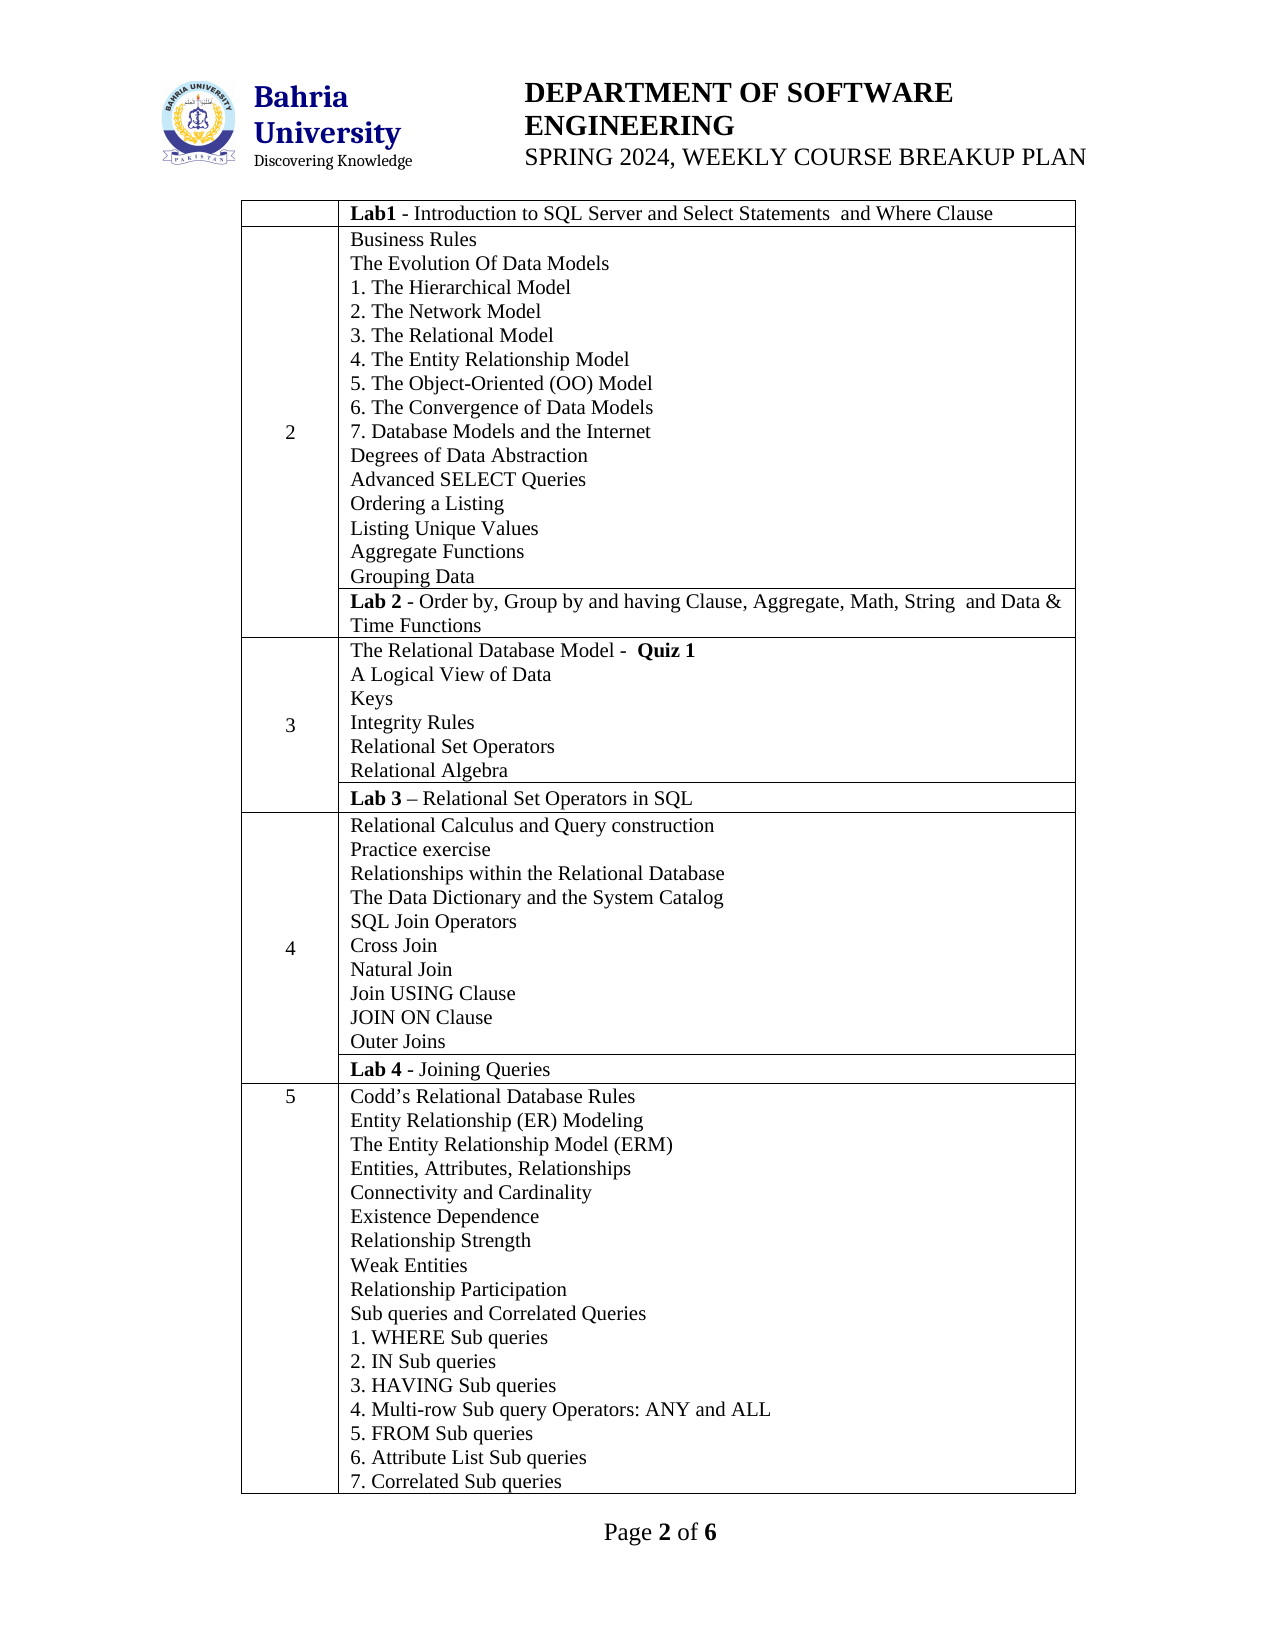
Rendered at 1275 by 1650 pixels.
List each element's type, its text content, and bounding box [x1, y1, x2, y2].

table_cell Lab 4 - Joining Queries [339, 1055, 1075, 1083]
table_cell 1 [242, 201, 338, 226]
table_cell Lab 3 – Relational Set Operators in SQL [339, 783, 1075, 812]
table_cell The Relational Database Model - Quiz 1 A Logical View of Data Keys Integrity Rules Relational Set Operators Relational Algebra [339, 638, 1075, 782]
table_cell Business Rules The Evolution Of Data Models 1. The Hierarchical Model 2. The Network Model 3. The Relational Model 4. The Entity Relationship Model 5. The Object-Oriented (OO) Model 6. The Convergence of Data Models 7. Database Models and the Internet Degrees of Data Abstraction Advanced SELECT Queries Ordering a Listing Listing Unique Values Aggregate Functions Grouping Data [339, 227, 1075, 588]
table_cell Lab 2 - Order by, Group by and having Clause, Aggregate, Math, String and Data & Time Functions [339, 589, 1075, 637]
table_cell 2 [242, 227, 338, 637]
table_cell 3 [242, 638, 338, 812]
table_cell 5 [242, 1084, 338, 1493]
table_cell 4 [242, 813, 338, 1083]
table_cell Lab1 - Introduction to SQL Server and Select Statements and Where Clause [339, 201, 1075, 226]
table_cell Codd’s Relational Database Rules Entity Relationship (ER) Modeling The Entity Relationship Model (ERM) Entities, Attributes, Relationships Connectivity and Cardinality Existence Dependence Relationship Strength Weak Entities Relationship Participation Sub queries and Correlated Queries 1. WHERE Sub queries 2. IN Sub queries 3. HAVING Sub queries 4. Multi-row Sub query Operators: ANY and ALL 5. FROM Sub queries 6. Attribute List Sub queries 7. Correlated Sub queries [339, 1084, 1075, 1493]
table_cell Relational Calculus and Query construction Practice exercise Relationships within the Relational Database The Data Dictionary and the System Catalog SQL Join Operators Cross Join Natural Join Join USING Clause JOIN ON Clause Outer Joins [339, 813, 1075, 1053]
picture [161, 81, 236, 165]
